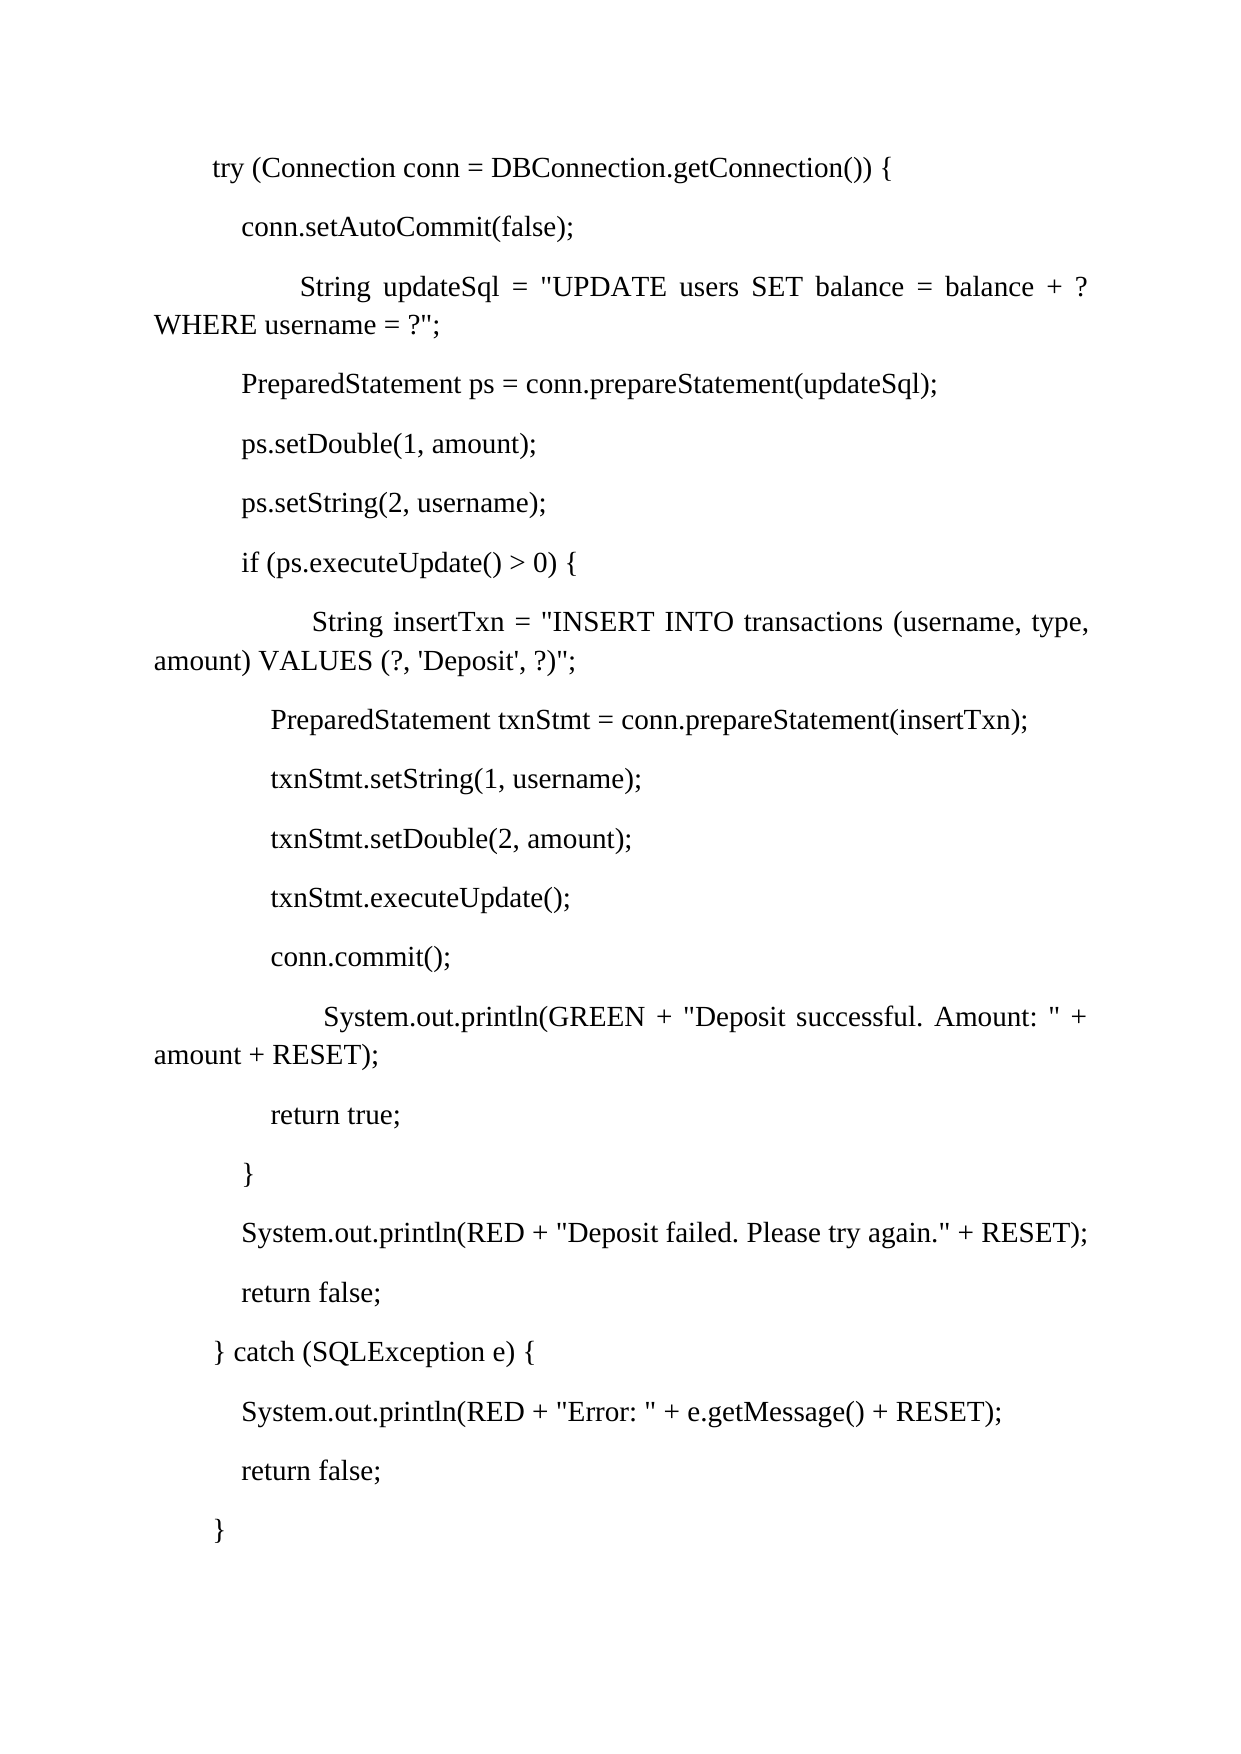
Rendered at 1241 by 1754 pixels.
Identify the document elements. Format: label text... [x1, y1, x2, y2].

text ps.setString(2, username); [154, 485, 1090, 519]
text String insertTxn = "INSERT INTO transactions (username, type, amount) VALUES (?, 'Deposit', ?)"; [154, 604, 1090, 676]
text } catch (SQLException e) { [154, 1334, 1090, 1368]
text System.out.println(GREEN + "Deposit successful. Amount: " + amount + RESET); [154, 999, 1090, 1071]
text txnStmt.executeUpdate(); [154, 880, 1090, 914]
text return true; [154, 1097, 1090, 1130]
text System.out.println(RED + "Error: " + e.getMessage() + RESET); [154, 1394, 1090, 1427]
text PreparedStatement txnStmt = conn.prepareStatement(insertTxn); [154, 702, 1090, 736]
text conn.setAutoCommit(false); [154, 209, 1090, 243]
text ps.setDouble(1, amount); [154, 426, 1090, 459]
text System.out.println(RED + "Deposit failed. Please try again." + RESET); [154, 1216, 1090, 1249]
text if (ps.executeUpdate() > 0) { [154, 545, 1090, 578]
text txnStmt.setDouble(2, amount); [154, 821, 1090, 854]
text return false; [154, 1453, 1090, 1487]
text } [154, 1156, 1090, 1190]
text } [154, 1512, 1090, 1546]
text PreparedStatement ps = conn.prepareStatement(updateSql); [154, 367, 1090, 400]
text try (Connection conn = DBConnection.getConnection()) { [154, 150, 1090, 183]
text txnStmt.setString(1, username); [154, 761, 1090, 795]
text return false; [154, 1275, 1090, 1308]
text conn.commit(); [154, 939, 1090, 973]
text String updateSql = "UPDATE users SET balance = balance + ? WHERE username = ?"; [154, 269, 1090, 341]
